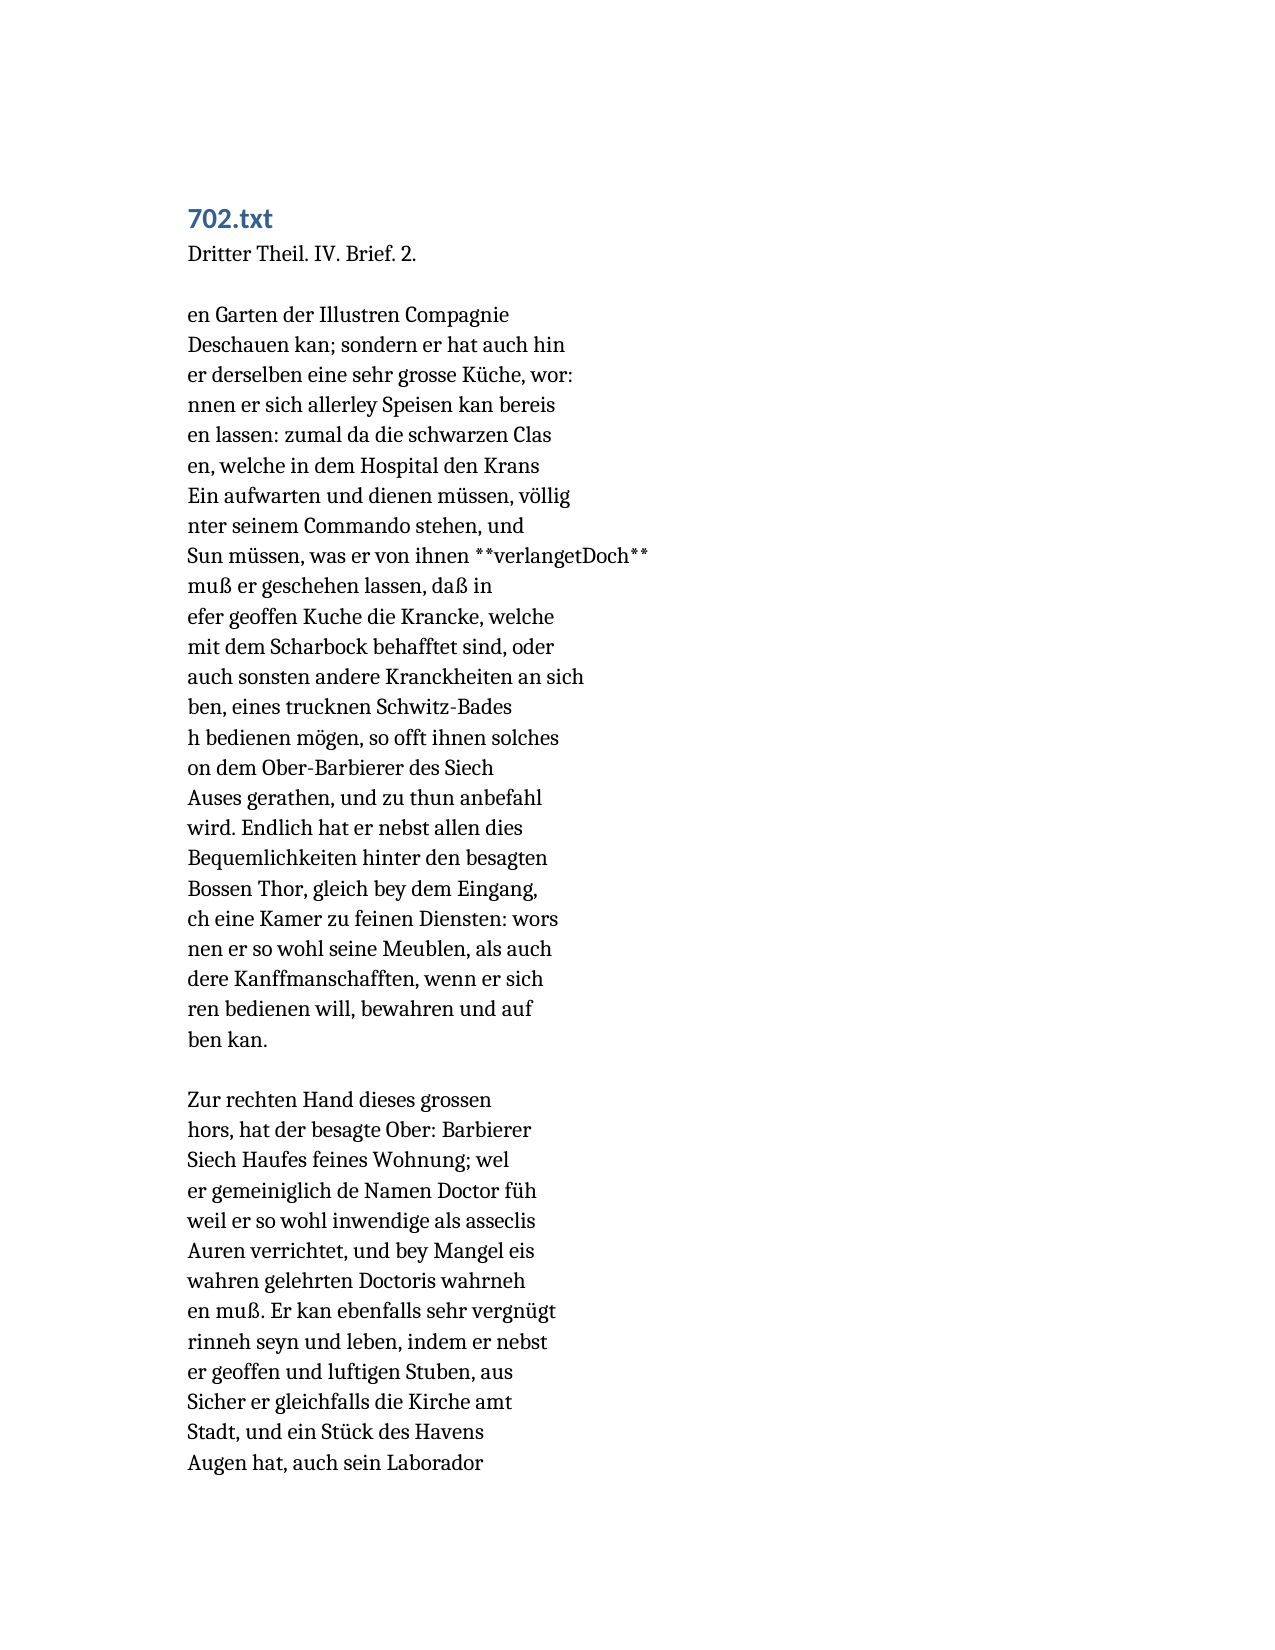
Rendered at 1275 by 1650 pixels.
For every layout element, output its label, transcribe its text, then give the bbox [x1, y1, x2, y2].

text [187, 241, 1087, 1476]
subtitle 702.txt [187, 200, 1087, 236]
